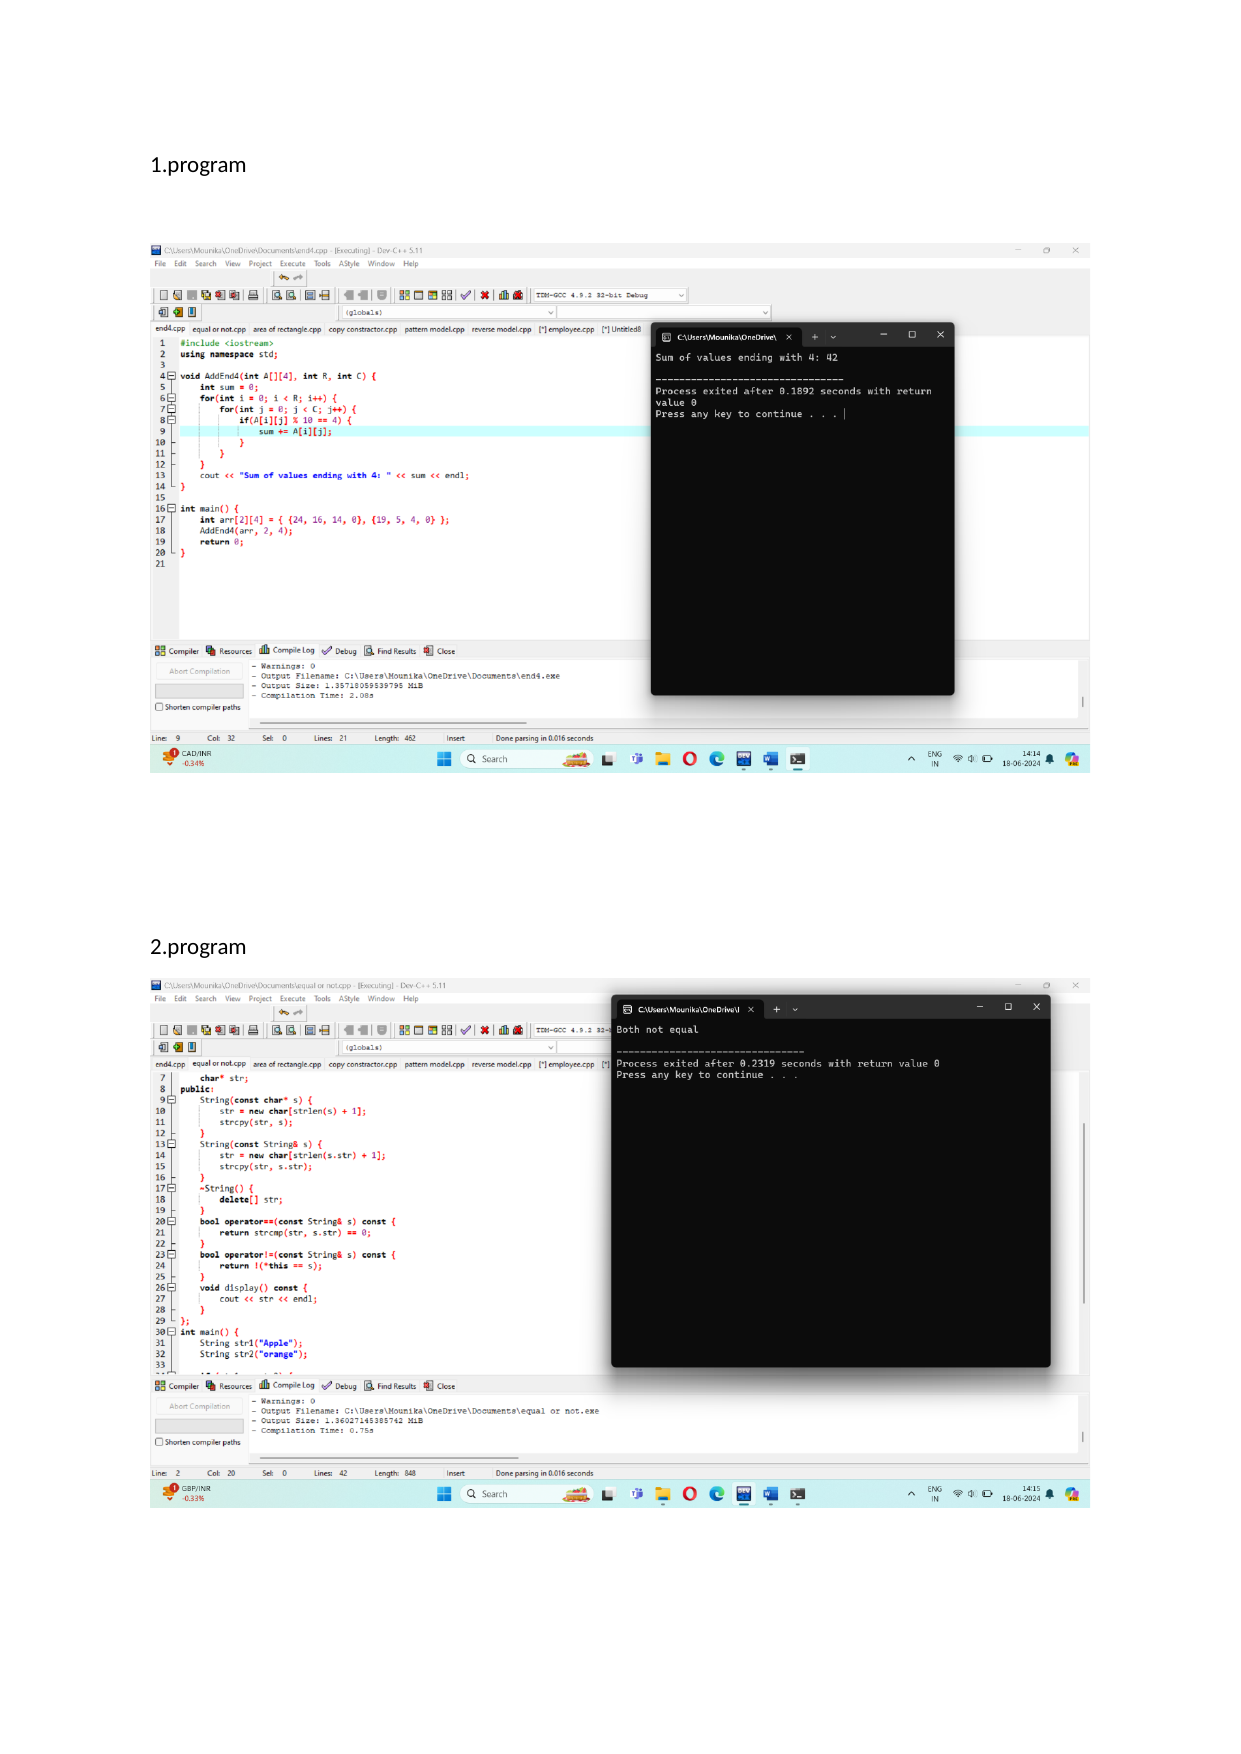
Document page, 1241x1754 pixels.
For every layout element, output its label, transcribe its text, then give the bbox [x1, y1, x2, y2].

text 1.program [150, 150, 1090, 178]
text 2.program [150, 932, 1090, 960]
picture [150, 978, 1091, 1508]
picture [150, 243, 1091, 773]
